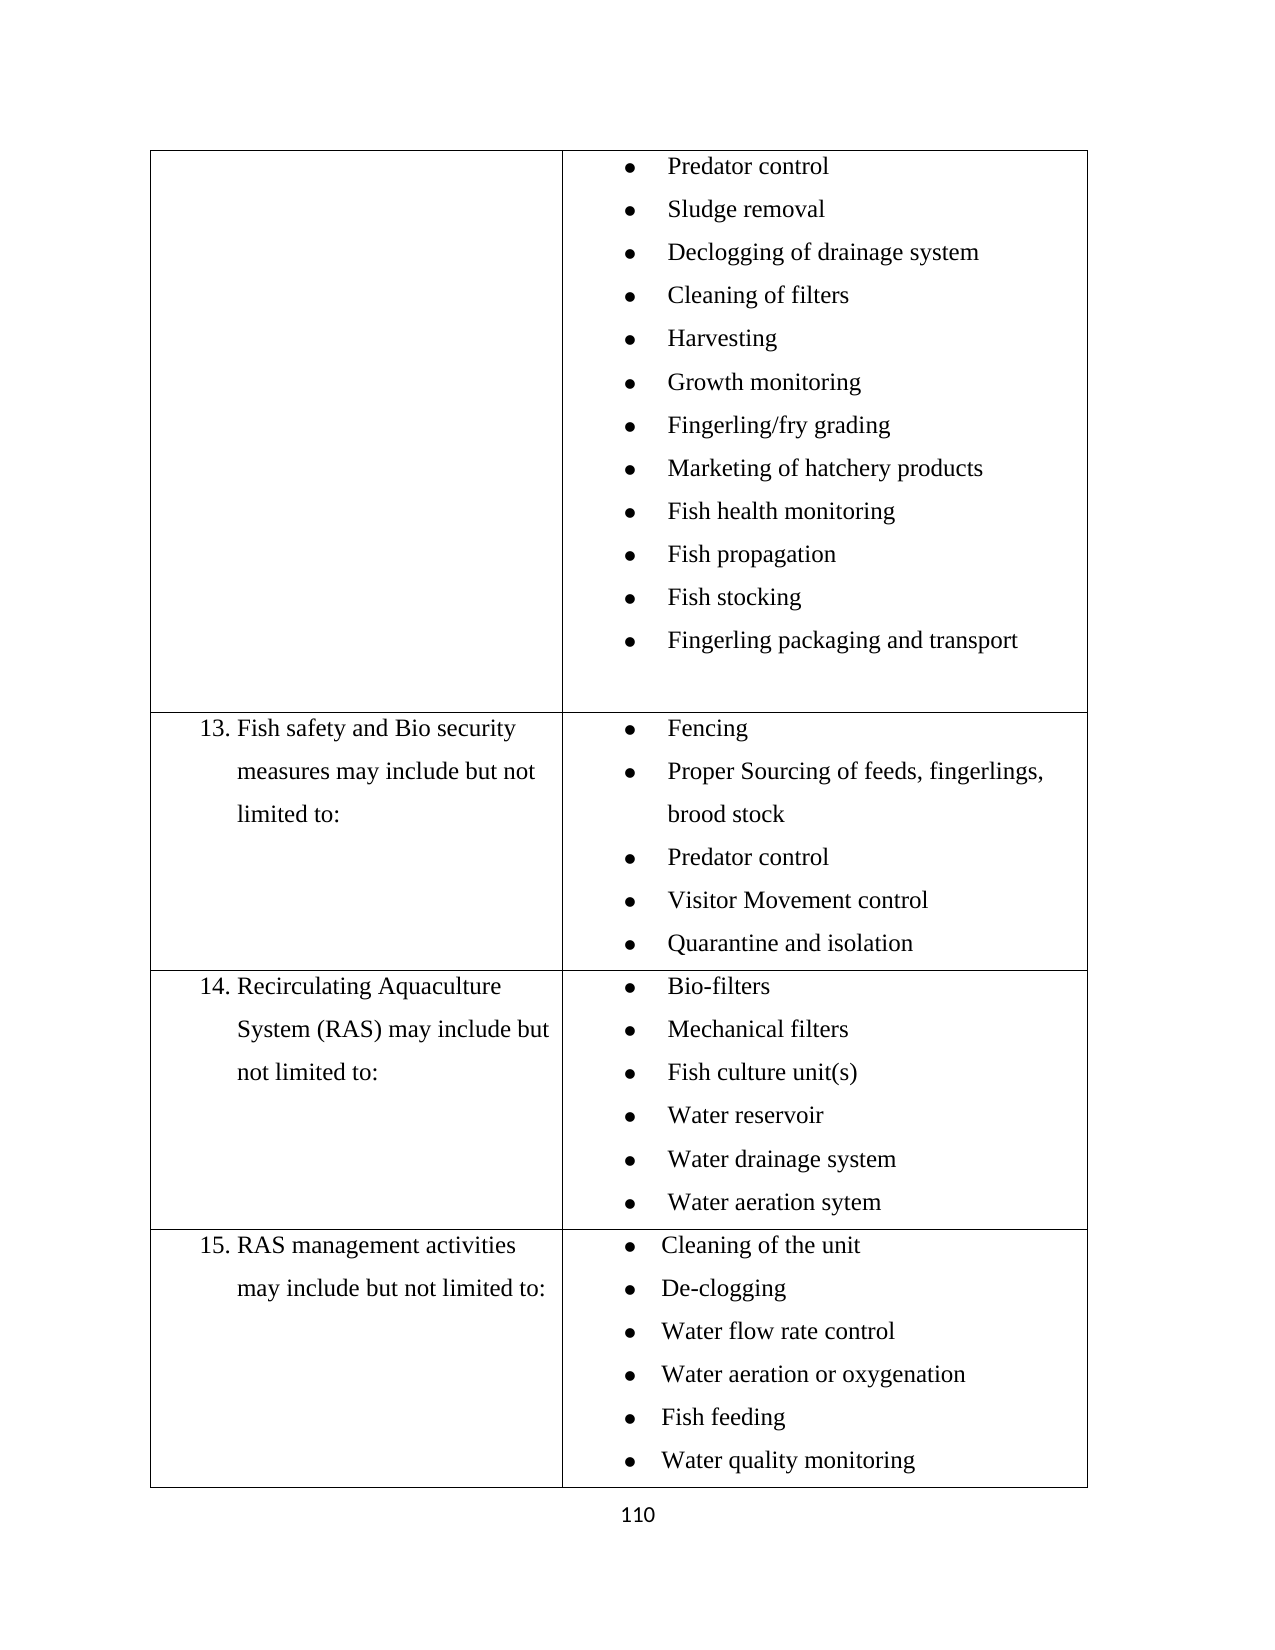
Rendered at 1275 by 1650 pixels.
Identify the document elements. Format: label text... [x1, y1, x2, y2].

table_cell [151, 151, 562, 712]
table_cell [151, 1230, 562, 1487]
table_cell Recirculating Aquaculture System (RAS) may include but not limited to: [151, 971, 562, 1229]
table_cell Fish safety and Bio security measures may include but not limited to: [151, 713, 562, 970]
table_cell Bio-filters Mechanical filters Fish culture unit(s) Water reservoir Water drainage system Water aeration sytem [563, 971, 1087, 1229]
table_cell Fencing Proper Sourcing of feeds, fingerlings, brood stock Predator control Visitor Movement control Quarantine and isolation [563, 713, 1087, 970]
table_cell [563, 1230, 1087, 1487]
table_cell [563, 151, 1087, 712]
